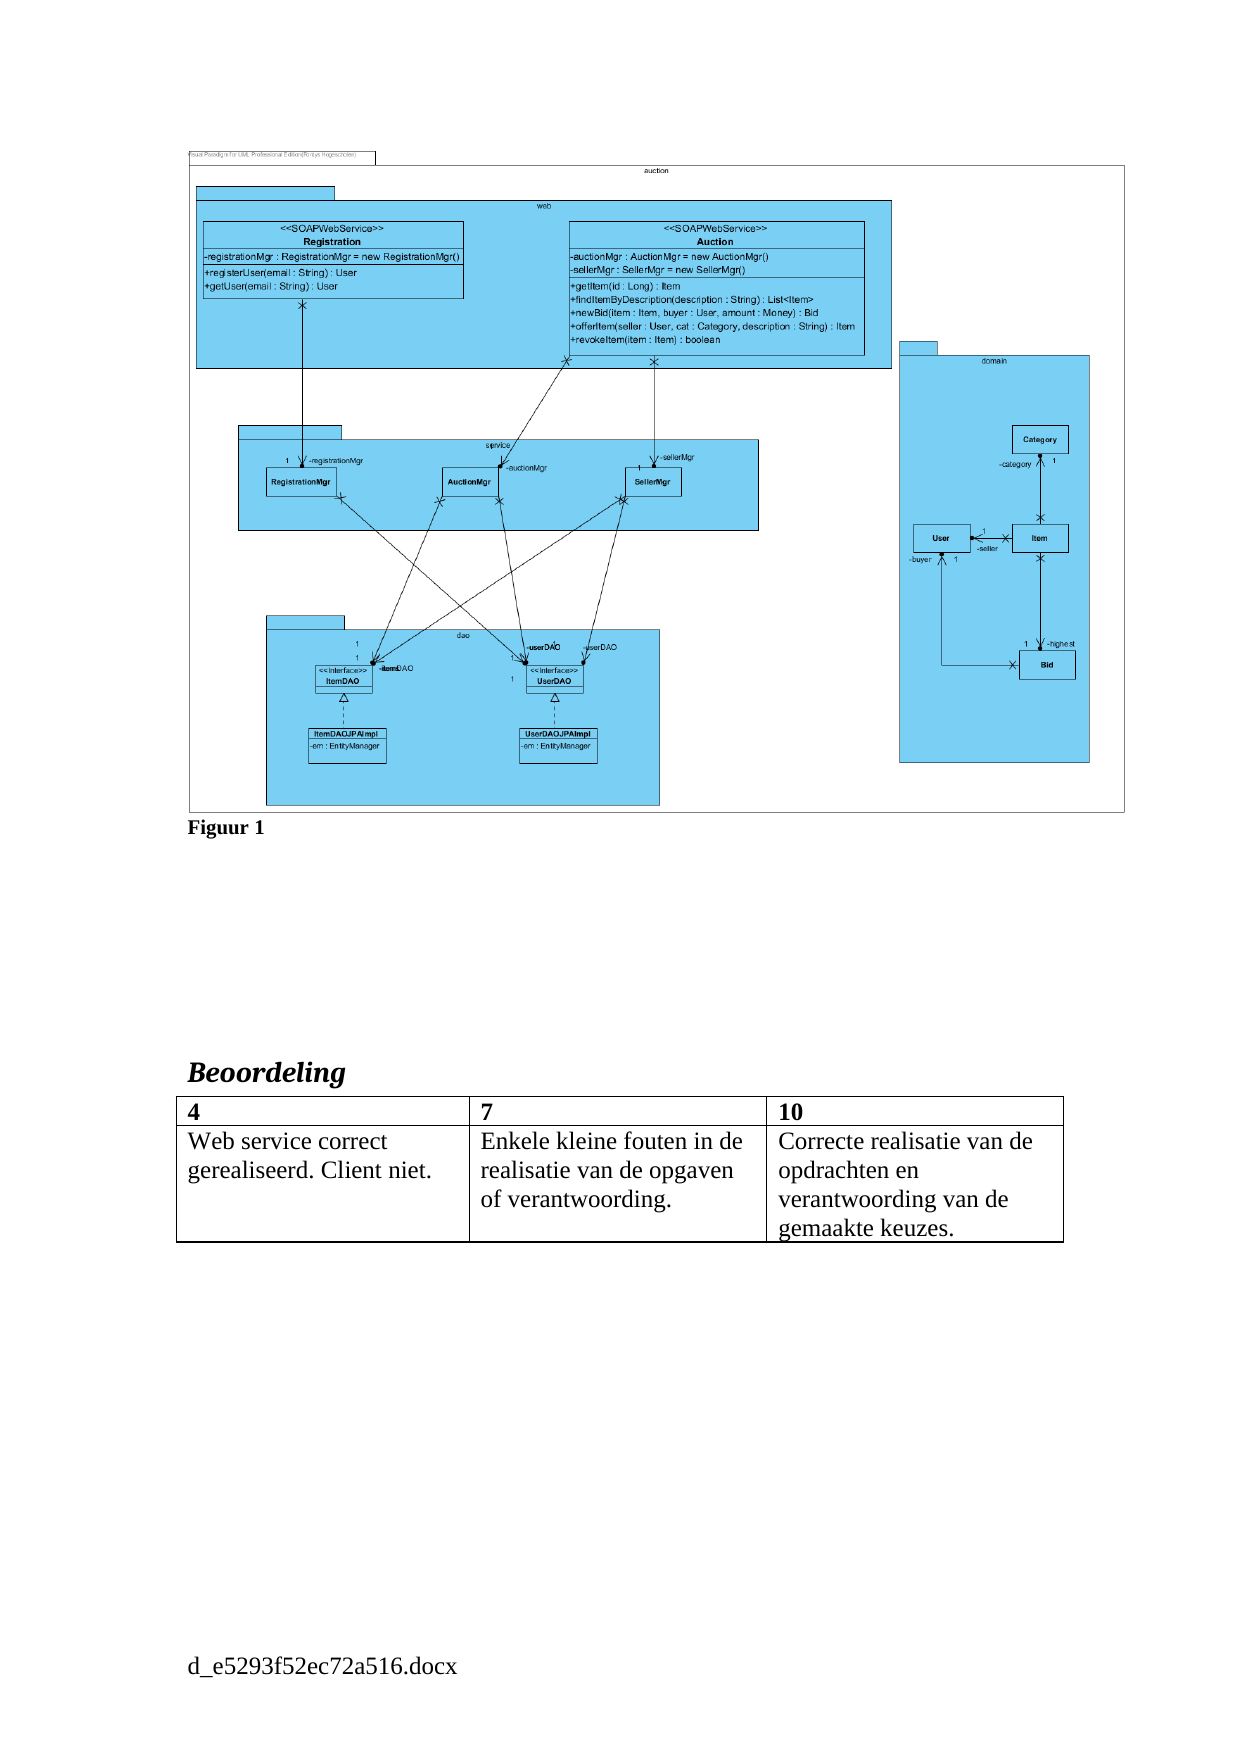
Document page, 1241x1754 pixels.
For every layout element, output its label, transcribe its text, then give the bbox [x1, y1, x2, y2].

table_header 7 [470, 1097, 766, 1125]
subtitle Beoordeling [187, 1056, 1053, 1089]
table_cell Correcte realisatie van de opdrachten en verantwoording van de gemaakte keuzes. [767, 1126, 1063, 1241]
table_cell Web service correct gerealiseerd. Client niet. [177, 1126, 469, 1241]
picture [187, 150, 1127, 815]
table_header 10 [767, 1097, 1063, 1125]
table_header 4 [177, 1097, 469, 1125]
table_cell Enkele kleine fouten in de realisatie van de opgaven of verantwoording. [470, 1126, 766, 1241]
